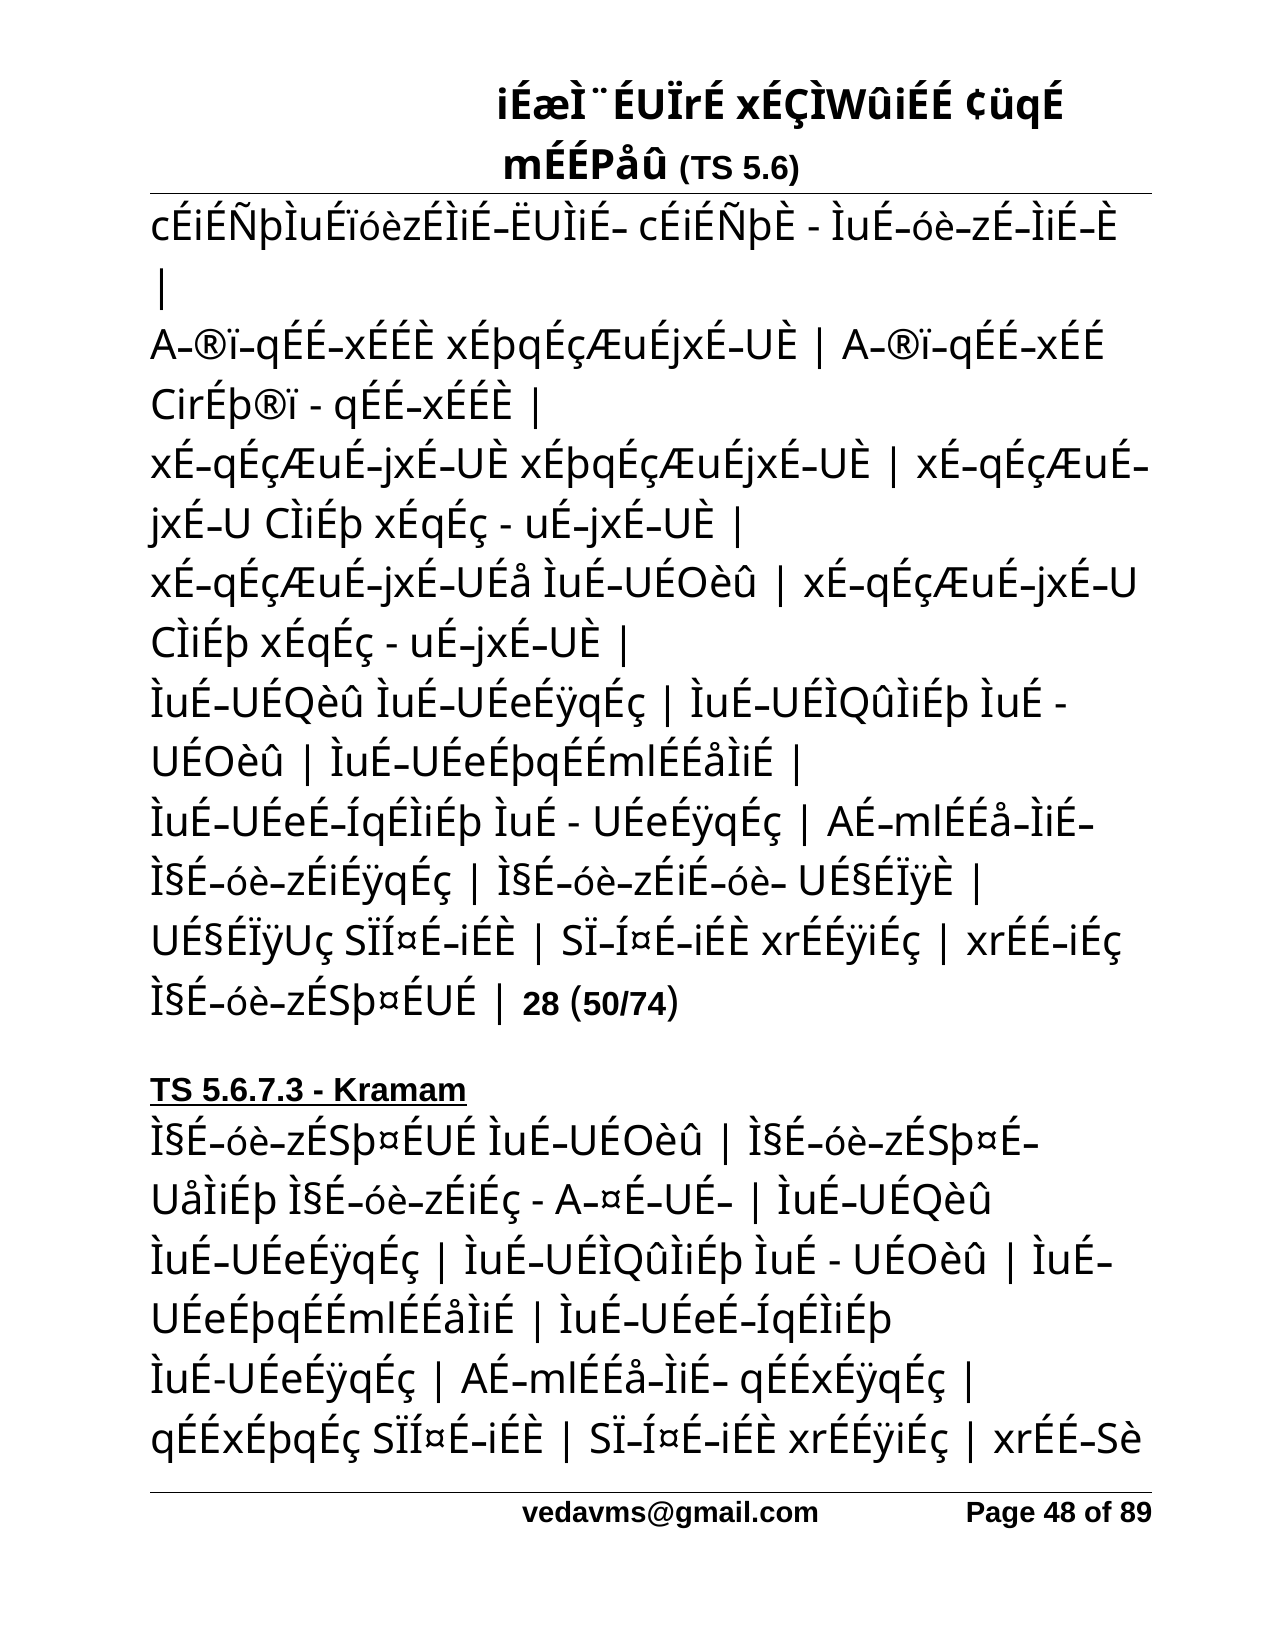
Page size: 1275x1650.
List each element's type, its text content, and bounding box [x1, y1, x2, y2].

text xÉ–qÉçÆuÉ–jxÉ–UÈ xÉþqÉçÆuÉjxÉ–UÈ | xÉ–qÉçÆuÉ–jxÉ–U CÌiÉþ xÉqÉç - uÉ–jxÉ–UÈ | [150, 434, 1152, 550]
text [150, 1349, 1152, 1465]
text ÌuÉ–UÉeÉ–ÍqÉÌiÉþ ÌuÉ - UÉeÉÿqÉç | AÉ–mlÉÉå–ÌiÉ– Ì§É–óè–zÉiÉÿqÉç | Ì§É–óè–zÉiÉ–óè– UÉ§ÉÏÿÈ | UÉ§ÉÏÿUç SÏÍ¤É–iÉÈ | SÏ–Í¤É–iÉÈ xrÉÉÿiÉç | xrÉÉ–iÉç Ì§É–óè–zÉSþ¤ÉUÉ | 28 (50/74) [150, 792, 1152, 1027]
text TS 5.6.7.3 - Kramam [150, 1070, 1121, 1109]
text A–®ï–qÉÉ–xÉÉÈ xÉþqÉçÆuÉjxÉ–UÈ | A–®ï–qÉÉ–xÉÉ CirÉþ®ï - qÉÉ–xÉÉÈ | [150, 315, 1152, 431]
text ÌuÉ–UÉeÉÿqÉç | ÌuÉ–UÉÌQûÌiÉþ ÌuÉ - UÉOèû | ÌuÉ–UÉeÉþqÉÉmlÉÉåÌiÉ | ÌuÉ–UÉeÉ–ÍqÉÌiÉþ [150, 1230, 1152, 1346]
text xÉ–qÉçÆuÉ–jxÉ–UÉå ÌuÉ–UÉOèû | xÉ–qÉçÆuÉ–jxÉ–U CÌiÉþ xÉqÉç - uÉ–jxÉ–UÈ | [150, 553, 1152, 669]
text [150, 196, 1152, 312]
text Ì§É–óè–zÉSþ¤ÉUÉ ÌuÉ–UÉOèû | Ì§É–óè–zÉSþ¤É–UåÌiÉþ Ì§É–óè–zÉiÉç - A–¤É–UÉ– | ÌuÉ–UÉQèû [150, 1111, 1152, 1227]
text ÌuÉ–UÉQèû ÌuÉ–UÉeÉÿqÉç | ÌuÉ–UÉÌQûÌiÉþ ÌuÉ - UÉOèû | ÌuÉ–UÉeÉþqÉÉmlÉÉåÌiÉ | [150, 672, 1152, 789]
